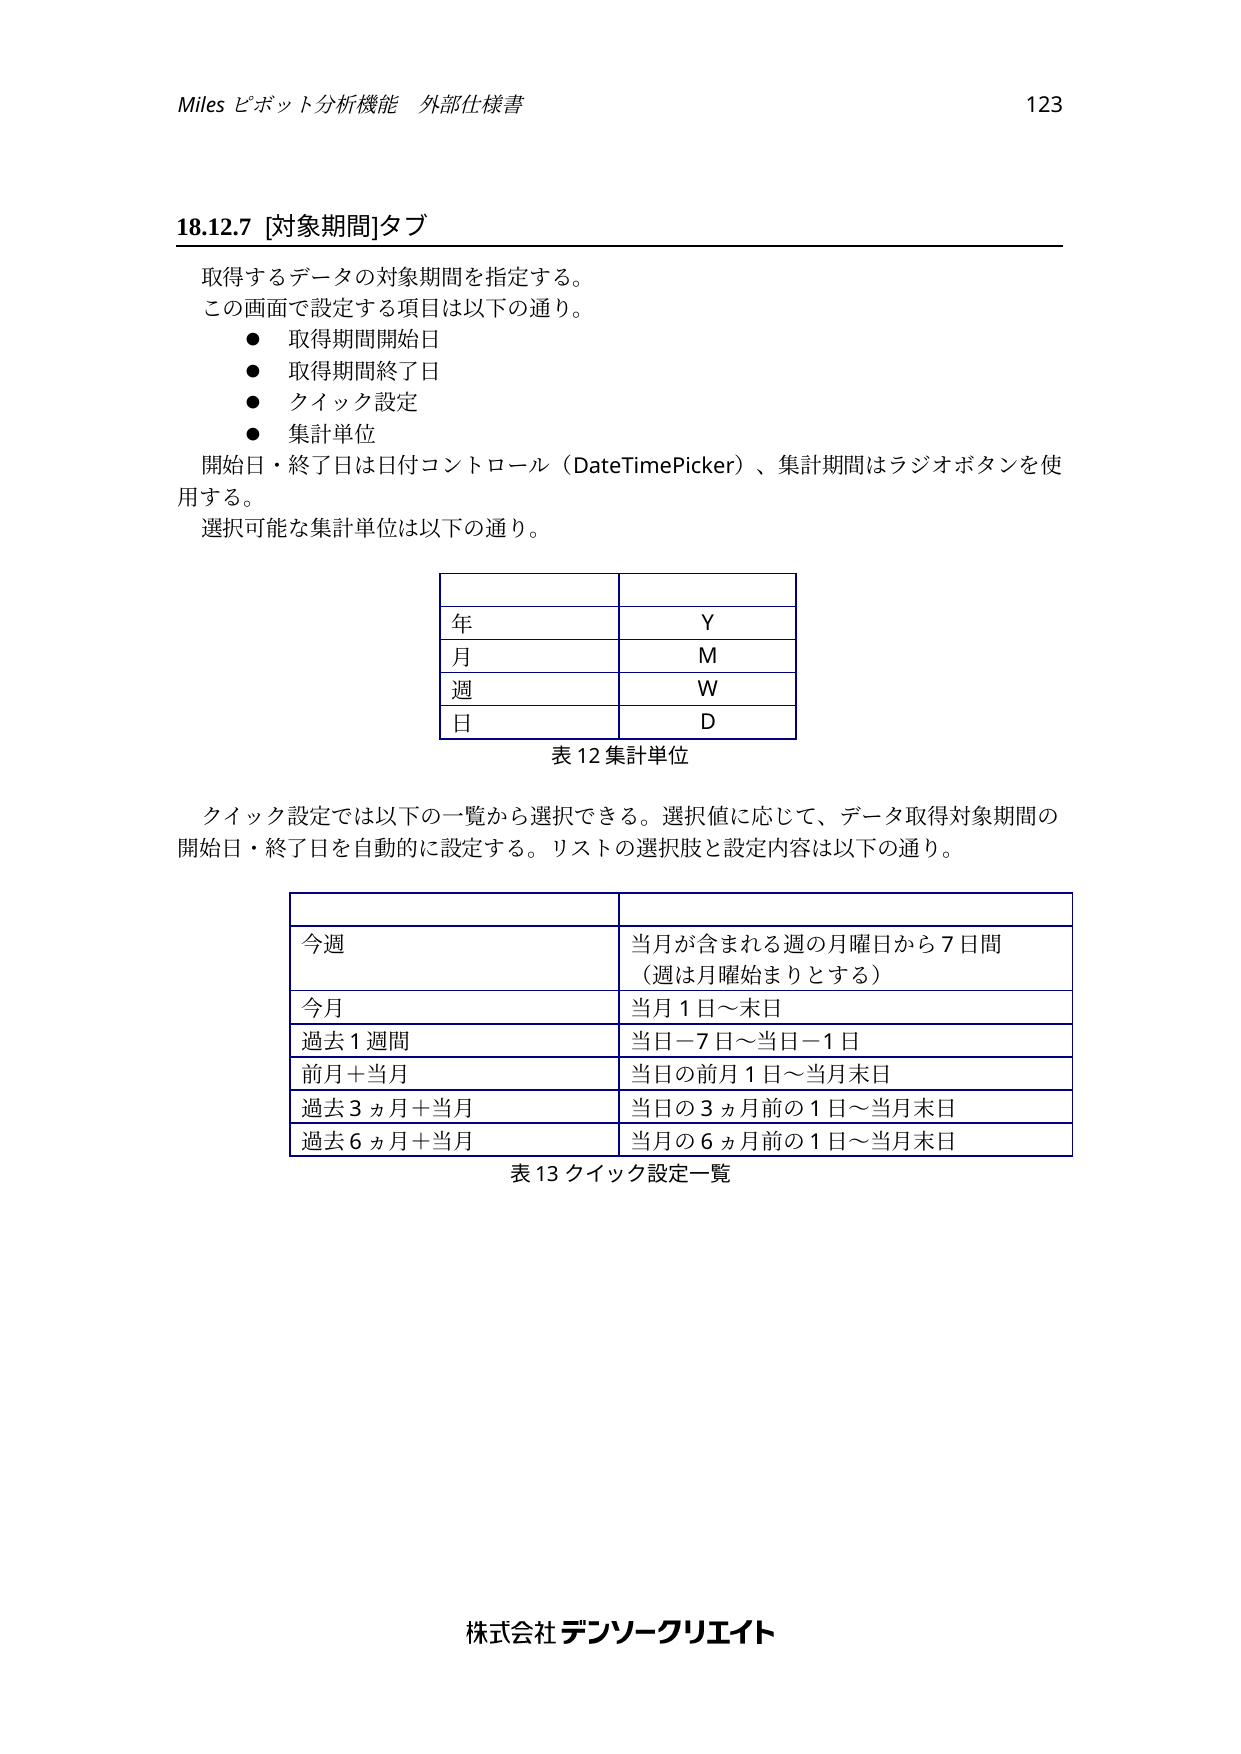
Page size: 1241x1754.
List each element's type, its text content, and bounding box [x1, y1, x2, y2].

text クイック設定では以下の一覧から選択できる。選択値に応じて、データ取得対象期間の開始日・終了日を自動的に設定する。リストの選択肢と設定内容は以下の通り。 [177, 799, 1063, 862]
text 表13 クイック設定一覧 [177, 1157, 1063, 1187]
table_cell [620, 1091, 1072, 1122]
text この画面で設定する項目は以下の通り。 [177, 291, 1063, 323]
picture [466, 1620, 774, 1644]
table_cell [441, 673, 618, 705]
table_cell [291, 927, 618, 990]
list クイック設定 [244, 386, 1063, 417]
list 取得期間終了日 [244, 354, 1063, 386]
list 集計単位 [244, 417, 1063, 448]
text 選択可能な集計単位は以下の通り。 [177, 511, 1063, 543]
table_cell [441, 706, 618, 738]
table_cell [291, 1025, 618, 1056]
text 表12 集計単位 [177, 739, 1063, 770]
text 取得するデータの対象期間を指定する。 [177, 260, 1063, 291]
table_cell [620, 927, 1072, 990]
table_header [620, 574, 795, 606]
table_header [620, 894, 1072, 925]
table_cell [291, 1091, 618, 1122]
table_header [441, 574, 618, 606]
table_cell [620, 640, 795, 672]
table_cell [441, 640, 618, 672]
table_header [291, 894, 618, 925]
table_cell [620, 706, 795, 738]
list 取得期間開始日 [244, 323, 1063, 354]
text 開始日・終了日は日付コントロール（DateTimePicker）、集計期間はラジオボタンを使用する。 [177, 448, 1063, 511]
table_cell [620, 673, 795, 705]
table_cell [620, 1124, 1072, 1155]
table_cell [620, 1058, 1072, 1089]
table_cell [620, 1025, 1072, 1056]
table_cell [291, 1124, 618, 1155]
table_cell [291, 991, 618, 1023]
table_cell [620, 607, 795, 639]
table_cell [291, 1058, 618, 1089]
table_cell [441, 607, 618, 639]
subtitle [対象期間]タブ [176, 207, 1063, 245]
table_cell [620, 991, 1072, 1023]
